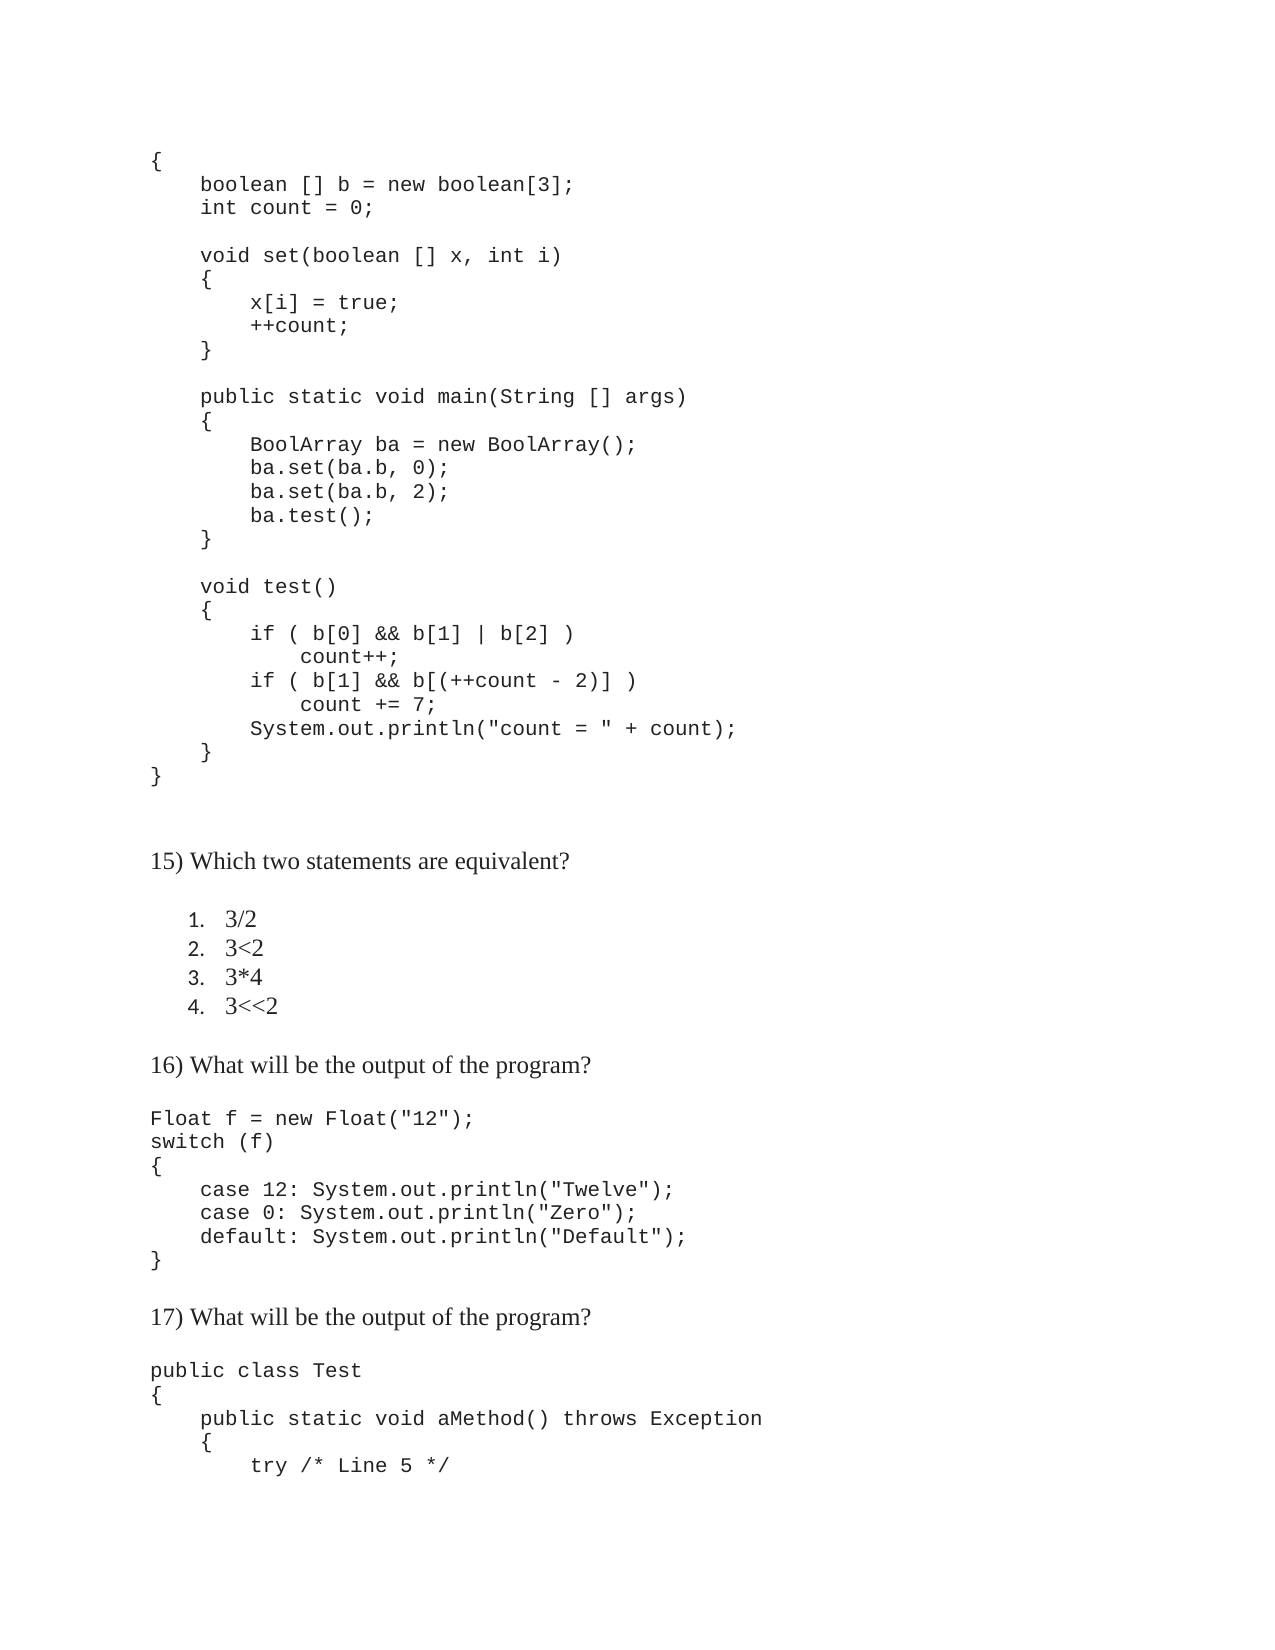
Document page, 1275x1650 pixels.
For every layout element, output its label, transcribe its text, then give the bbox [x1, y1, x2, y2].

text } [150, 1249, 1125, 1273]
text public static void main(String [] args) [150, 386, 1125, 410]
text { [150, 150, 1125, 174]
text 15) Which two statements are equivalent? [150, 846, 1125, 875]
text switch (f) [150, 1131, 1125, 1155]
text 16) What will be the output of the program? [150, 1050, 1125, 1078]
text { [150, 268, 1125, 292]
list 3/2 [187, 904, 1125, 933]
text count += 7; [150, 694, 1125, 717]
text case 12: System.out.println("Twelve"); [150, 1178, 1125, 1202]
text void set(boolean [] x, int i) [150, 244, 1125, 268]
text 17) What will be the output of the program? [150, 1302, 1125, 1331]
text } [150, 765, 1125, 788]
text ba.test(); [150, 505, 1125, 528]
text { [150, 410, 1125, 434]
text { [150, 599, 1125, 623]
list 3<<2 [187, 991, 1125, 1021]
text Float f = new Float("12"); [150, 1108, 1125, 1131]
text public static void aMethod() throws Exception [150, 1407, 1125, 1431]
text if ( b[0] && b[1] | b[2] ) [150, 623, 1125, 647]
text BoolArray ba = new BoolArray(); [150, 434, 1125, 457]
text System.out.println("count = " + count); [150, 717, 1125, 741]
list 3*4 [187, 962, 1125, 991]
text ba.set(ba.b, 0); [150, 457, 1125, 481]
text void test() [150, 576, 1125, 599]
text ++count; [150, 316, 1125, 339]
text { [150, 1155, 1125, 1178]
list 3<2 [187, 933, 1125, 962]
text } [150, 339, 1125, 363]
text public class Test [150, 1360, 1125, 1384]
text int count = 0; [150, 197, 1125, 221]
text ba.set(ba.b, 2); [150, 481, 1125, 505]
text count++; [150, 647, 1125, 670]
text boolean [] b = new boolean[3]; [150, 174, 1125, 197]
text } [150, 528, 1125, 552]
text { [150, 1431, 1125, 1455]
text } [150, 741, 1125, 765]
text x[i] = true; [150, 292, 1125, 316]
text default: System.out.println("Default"); [150, 1226, 1125, 1249]
text { [150, 1384, 1125, 1407]
text try /* Line 5 */ [150, 1455, 1125, 1478]
text if ( b[1] && b[(++count - 2)] ) [150, 670, 1125, 694]
text case 0: System.out.println("Zero"); [150, 1202, 1125, 1226]
